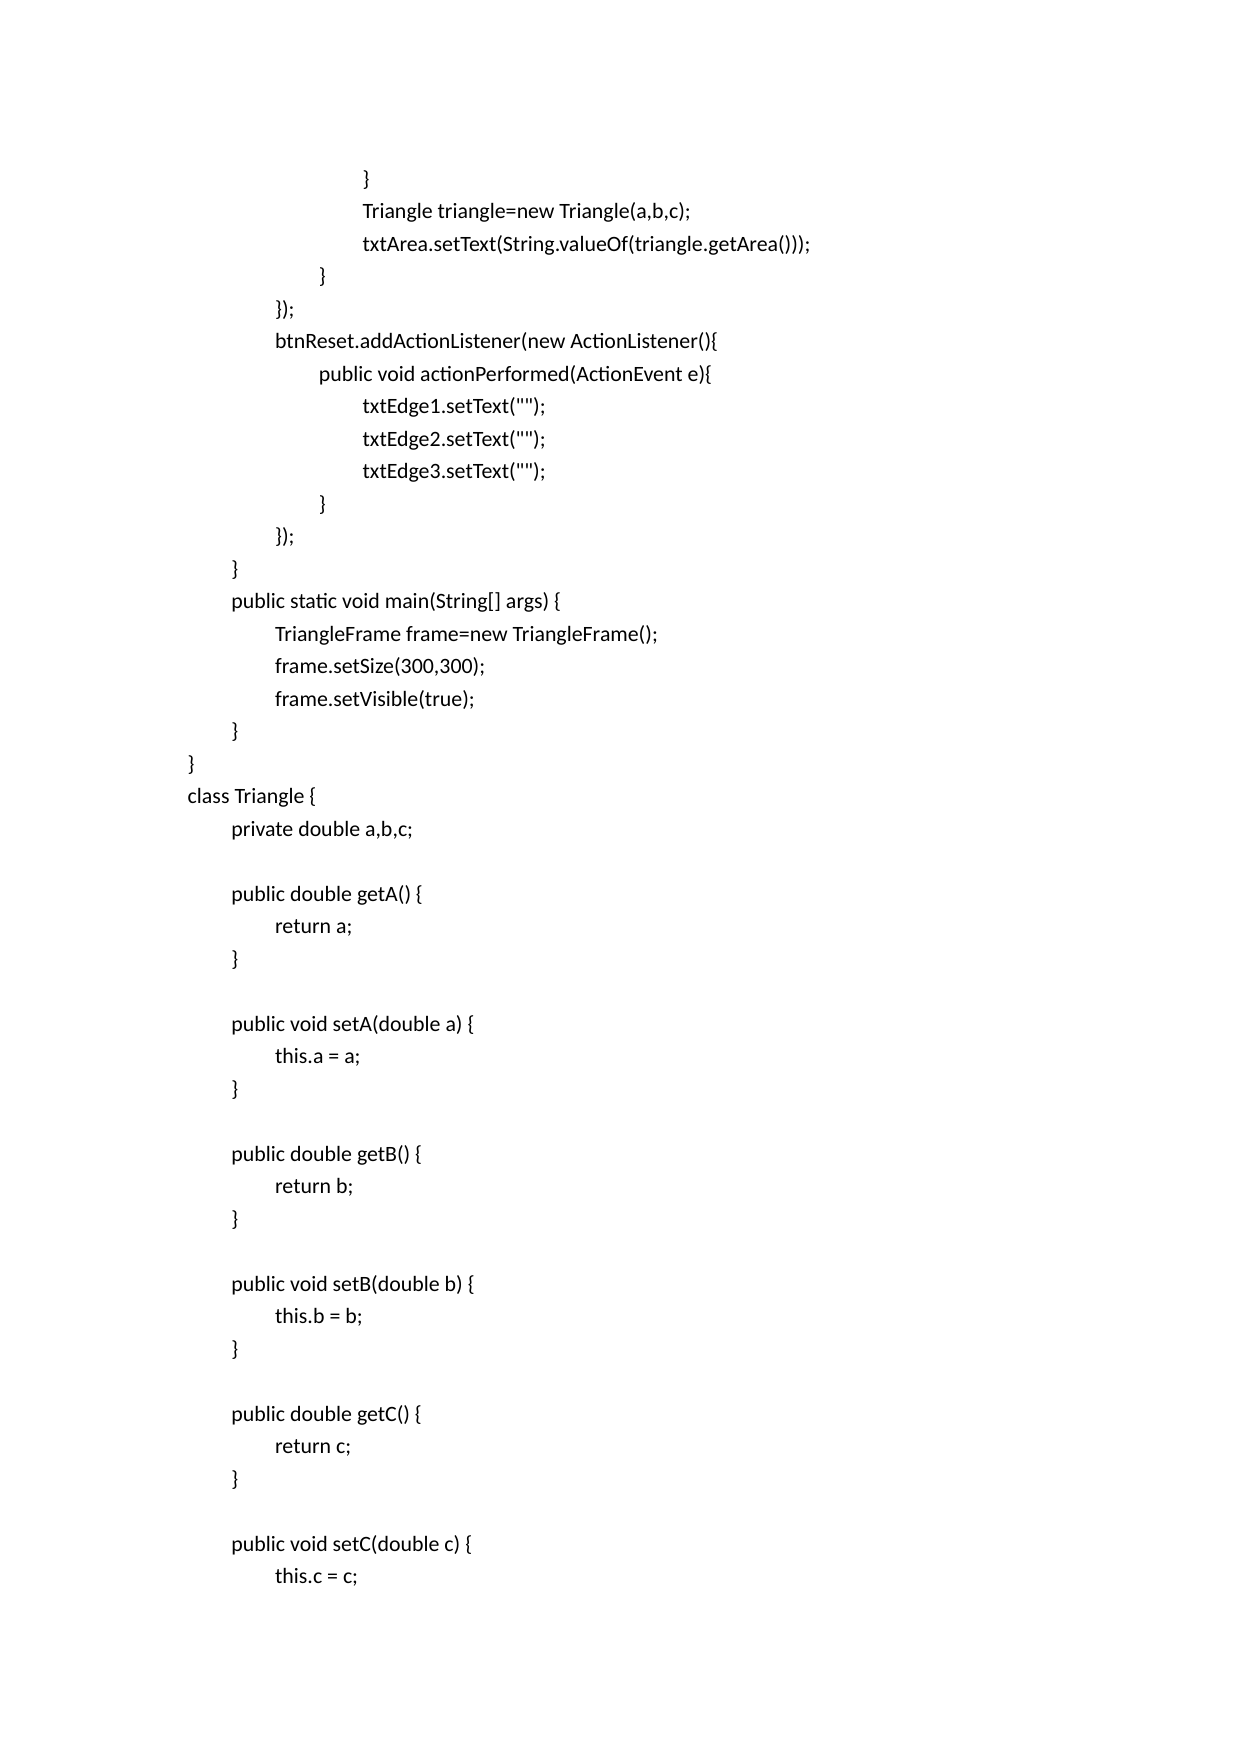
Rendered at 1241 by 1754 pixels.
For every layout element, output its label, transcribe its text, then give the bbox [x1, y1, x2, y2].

text this.b = b; [187, 1299, 1053, 1332]
text TriangleFrame frame=new TriangleFrame(); [187, 617, 1053, 649]
text private double a,b,c; [187, 812, 1053, 844]
text } [187, 1202, 1053, 1234]
text } [187, 259, 1053, 292]
text }); [187, 519, 1053, 552]
text } [187, 1462, 1053, 1494]
text txtEdge2.setText(""); [187, 422, 1053, 454]
text return b; [187, 1169, 1053, 1202]
text public static void main(String[] args) { [187, 584, 1053, 617]
text frame.setSize(300,300); [187, 649, 1053, 682]
text } [187, 1332, 1053, 1364]
text } [187, 942, 1053, 974]
text txtEdge3.setText(""); [187, 454, 1053, 487]
text public void setC(double c) { [187, 1527, 1053, 1559]
text } [187, 747, 1053, 779]
text frame.setVisible(true); [187, 682, 1053, 714]
text public double getC() { [187, 1397, 1053, 1429]
text } [187, 487, 1053, 519]
text btnReset.addActionListener(new ActionListener(){ [187, 324, 1053, 357]
text } [187, 552, 1053, 584]
text this.c = c; [187, 1559, 1053, 1592]
text this.a = a; [187, 1039, 1053, 1072]
text public void setB(double b) { [187, 1267, 1053, 1299]
text } [187, 714, 1053, 747]
text } [187, 1072, 1053, 1104]
text public void actionPerformed(ActionEvent e){ [187, 357, 1053, 389]
text public double getA() { [187, 877, 1053, 909]
text txtArea.setText(String.valueOf(triangle.getArea())); [187, 227, 1053, 259]
text class Triangle { [187, 779, 1053, 812]
text } [187, 162, 1053, 194]
text txtEdge1.setText(""); [187, 389, 1053, 422]
text Triangle triangle=new Triangle(a,b,c); [187, 194, 1053, 227]
text public double getB() { [187, 1137, 1053, 1169]
text }); [187, 292, 1053, 324]
text return a; [187, 909, 1053, 942]
text return c; [187, 1429, 1053, 1462]
text public void setA(double a) { [187, 1007, 1053, 1039]
